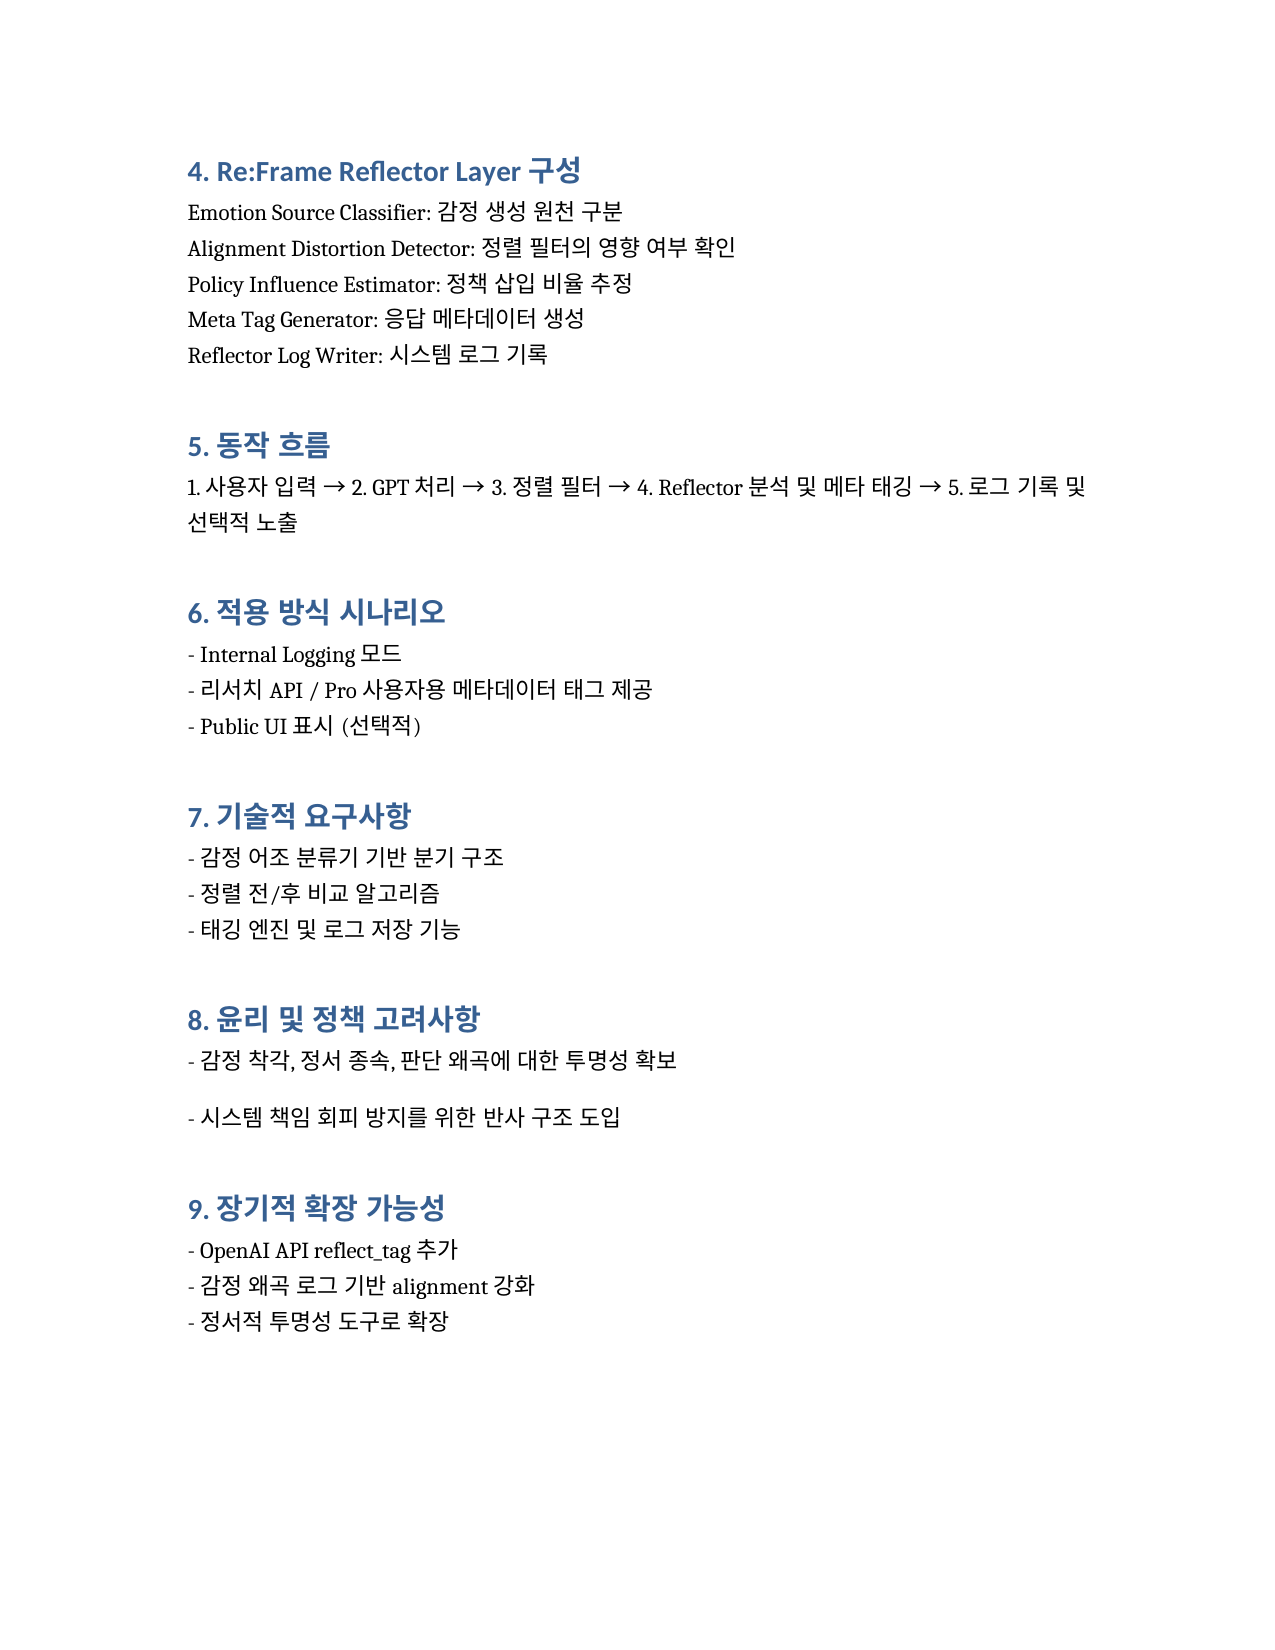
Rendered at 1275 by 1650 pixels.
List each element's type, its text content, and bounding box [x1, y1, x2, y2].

text - 감정 착각, 정서 종속, 판단 왜곡에 대한 투명성 확보 [187, 1045, 1087, 1077]
subtitle 7. 기술적 요구사항 [187, 796, 1087, 836]
text - 시스템 책임 회피 방지를 위한 반사 구조 도입 [187, 1102, 1087, 1133]
text - 감정 어조 분류기 기반 분기 구조 - 정렬 전/후 비교 알고리즘 - 태깅 엔진 및 로그 저장 기능 [187, 842, 1087, 945]
subtitle 9. 장기적 확장 가능성 [187, 1188, 1087, 1228]
subtitle 5. 동작 흐름 [187, 425, 1087, 465]
subtitle 4. Re:Frame Reflector Layer 구성 [187, 150, 1087, 190]
subtitle 8. 윤리 및 정책 고려사항 [187, 1000, 1087, 1039]
text Emotion Source Classifier: 감정 생성 원천 구분 Alignment Distortion Detector: 정렬 필터의 영향 여부 확인 Policy Influence Estimator: 정책 삽입 비율 추정 Meta Tag Generator: 응답 메타데이터 생성 Reflector Log Writer: 시스템 로그 기록 [187, 196, 1087, 371]
text 1. 사용자 입력 → 2. GPT 처리 → 3. 정렬 필터 → 4. Reflector 분석 및 메타 태깅 → 5. 로그 기록 및 선택적 노출 [187, 471, 1087, 538]
text - OpenAI API reflect_tag 추가 - 감정 왜곡 로그 기반 alignment 강화 - 정서적 투명성 도구로 확장 [187, 1234, 1087, 1337]
subtitle 6. 적용 방식 시나리오 [187, 593, 1087, 632]
text - Internal Logging 모드 - 리서치 API / Pro 사용자용 메타데이터 태그 제공 - Public UI 표시 (선택적) [187, 638, 1087, 742]
